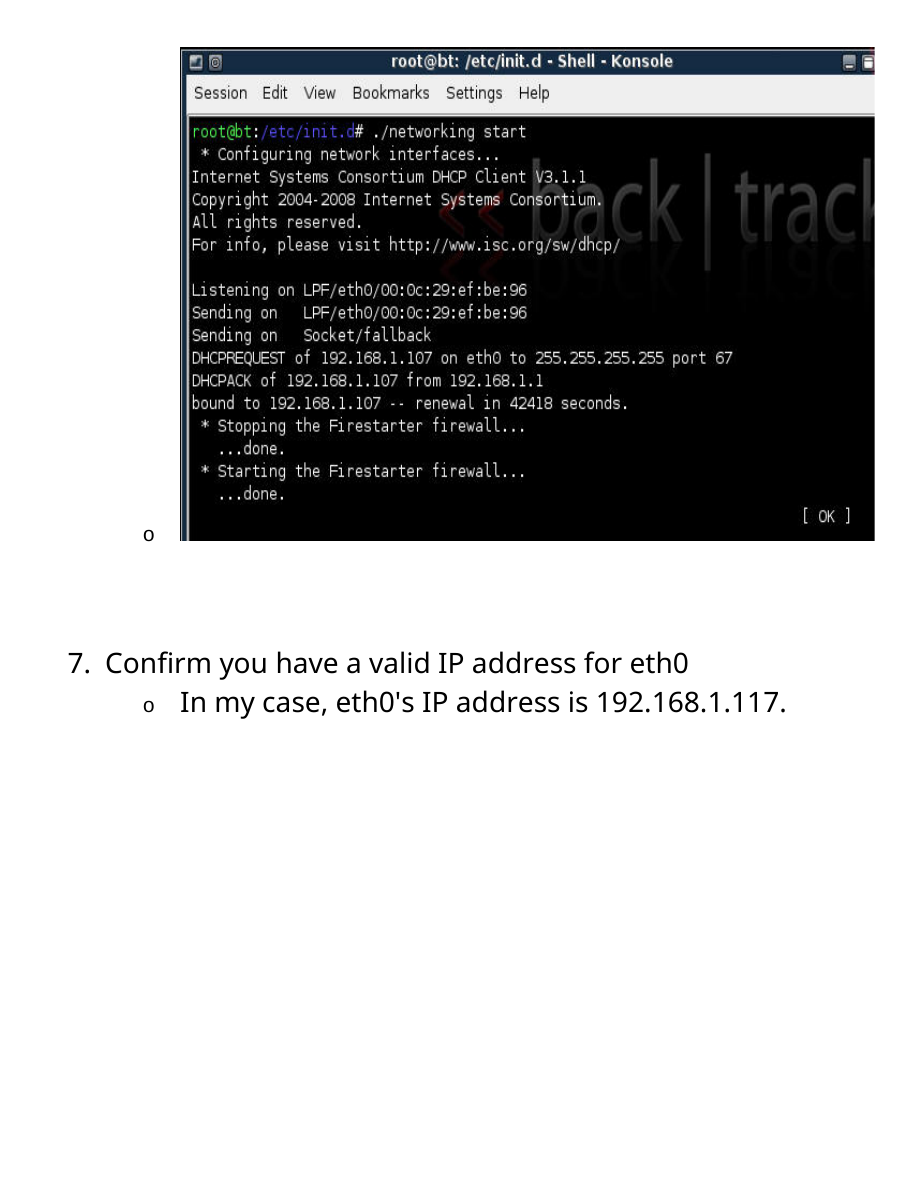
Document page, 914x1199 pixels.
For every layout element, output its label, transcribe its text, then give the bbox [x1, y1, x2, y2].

list Confirm you have a valid IP address for eth0 [67, 644, 891, 682]
picture [180, 47, 875, 541]
list In my case, eth0's IP address is 192.168.1.117. [142, 682, 891, 721]
